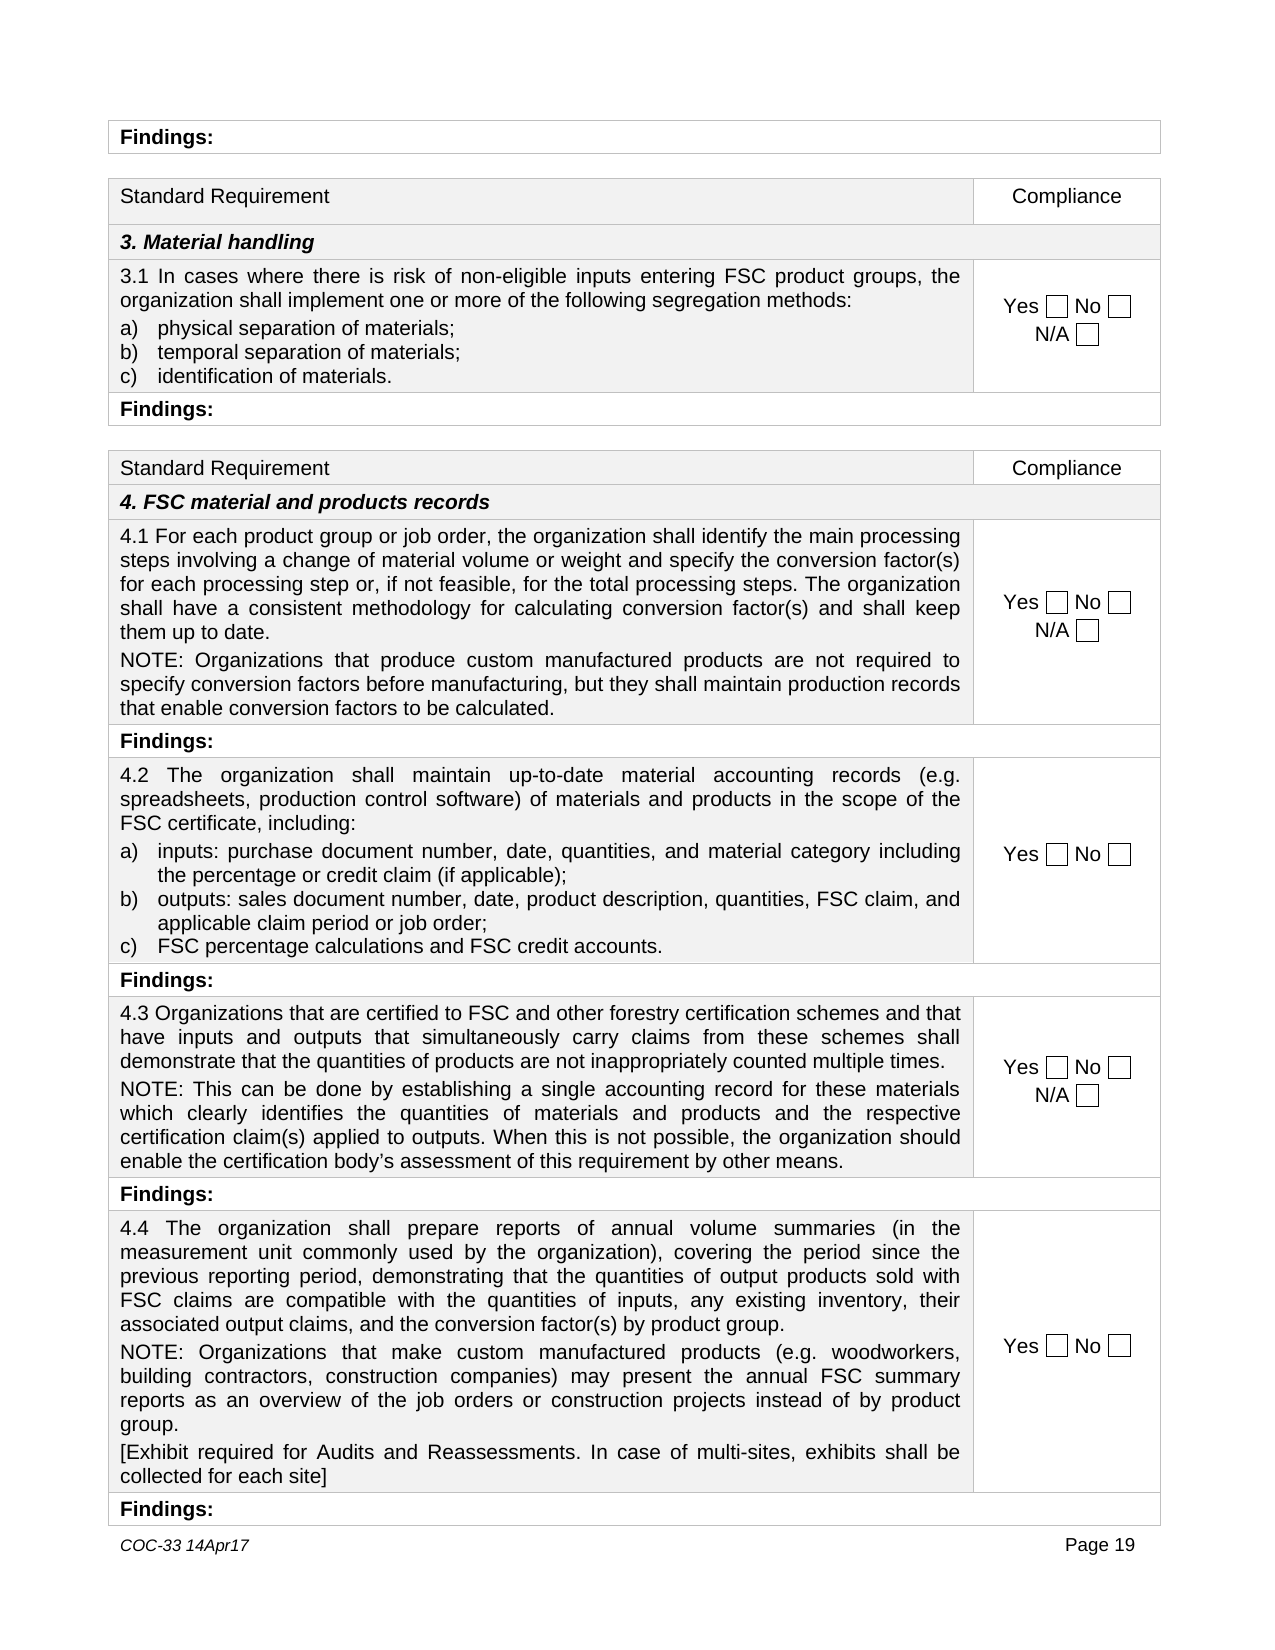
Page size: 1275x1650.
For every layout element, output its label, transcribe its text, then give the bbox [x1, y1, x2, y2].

table_cell 3. Material handling [109, 225, 1160, 259]
table_header Compliance [974, 451, 1160, 484]
table_header Compliance [974, 179, 1160, 224]
table_header Standard Requirement [109, 451, 973, 484]
table_cell Findings: [109, 393, 1160, 425]
table_cell 3.1 In cases where there is risk of non-eligible inputs entering FSC product groups, the organization shall implement one or more of the following segregation methods: physical separation of materials; temporal separation of materials; identification of materials. [109, 260, 973, 392]
table_cell 4.3 Organizations that are certified to FSC and other forestry certification schemes and that have inputs and outputs that simultaneously carry claims from these schemes shall demonstrate that the quantities of products are not inappropriately counted multiple times. NOTE: This can be done by establishing a single accounting record for these materials which clearly identifies the quantities of materials and products and the respective certification claim(s) applied to outputs. When this is not possible, the organization should enable the certification body’s assessment of this requirement by other means. [109, 997, 973, 1177]
table_cell Yes No [974, 1211, 1160, 1492]
table_cell Findings: [109, 121, 1160, 153]
table_cell Findings: [109, 725, 1160, 757]
table_cell 4. FSC material and products records [109, 485, 1160, 519]
table_cell Findings: [109, 964, 1160, 996]
table_cell Yes No [974, 758, 1160, 962]
table_cell Findings: [109, 1493, 1160, 1525]
table_cell Yes No N/A [974, 260, 1160, 392]
table_cell 4.2 The organization shall maintain up-to-date material accounting records (e.g. spreadsheets, production control software) of materials and products in the scope of the FSC certificate, including: inputs: purchase document number, date, quantities, and material category including the percentage or credit claim (if applicable); outputs: sales document number, date, product description, quantities, FSC claim, and applicable claim period or job order; FSC percentage calculations and FSC credit accounts. [109, 758, 973, 962]
table_cell Yes No N/A [974, 997, 1160, 1177]
table_cell 4.1 For each product group or job order, the organization shall identify the main processing steps involving a change of material volume or weight and specify the conversion factor(s) for each processing step or, if not feasible, for the total processing steps. The organization shall have a consistent methodology for calculating conversion factor(s) and shall keep them up to date. NOTE: Organizations that produce custom manufactured products are not required to specify conversion factors before manufacturing, but they shall maintain production records that enable conversion factors to be calculated. [109, 520, 973, 724]
table_header Standard Requirement [109, 179, 973, 224]
table_cell Findings: [109, 1178, 1160, 1210]
table_cell Yes No N/A [974, 520, 1160, 724]
table_cell 4.4 The organization shall prepare reports of annual volume summaries (in the measurement unit commonly used by the organization), covering the period since the previous reporting period, demonstrating that the quantities of output products sold with FSC claims are compatible with the quantities of inputs, any existing inventory, their associated output claims, and the conversion factor(s) by product group. NOTE: Organizations that make custom manufactured products (e.g. woodworkers, building contractors, construction companies) may present the annual FSC summary reports as an overview of the job orders or construction projects instead of by product group. [Exhibit required for Audits and Reassessments. In case of multi-sites, exhibits shall be collected for each site] [109, 1211, 973, 1492]
